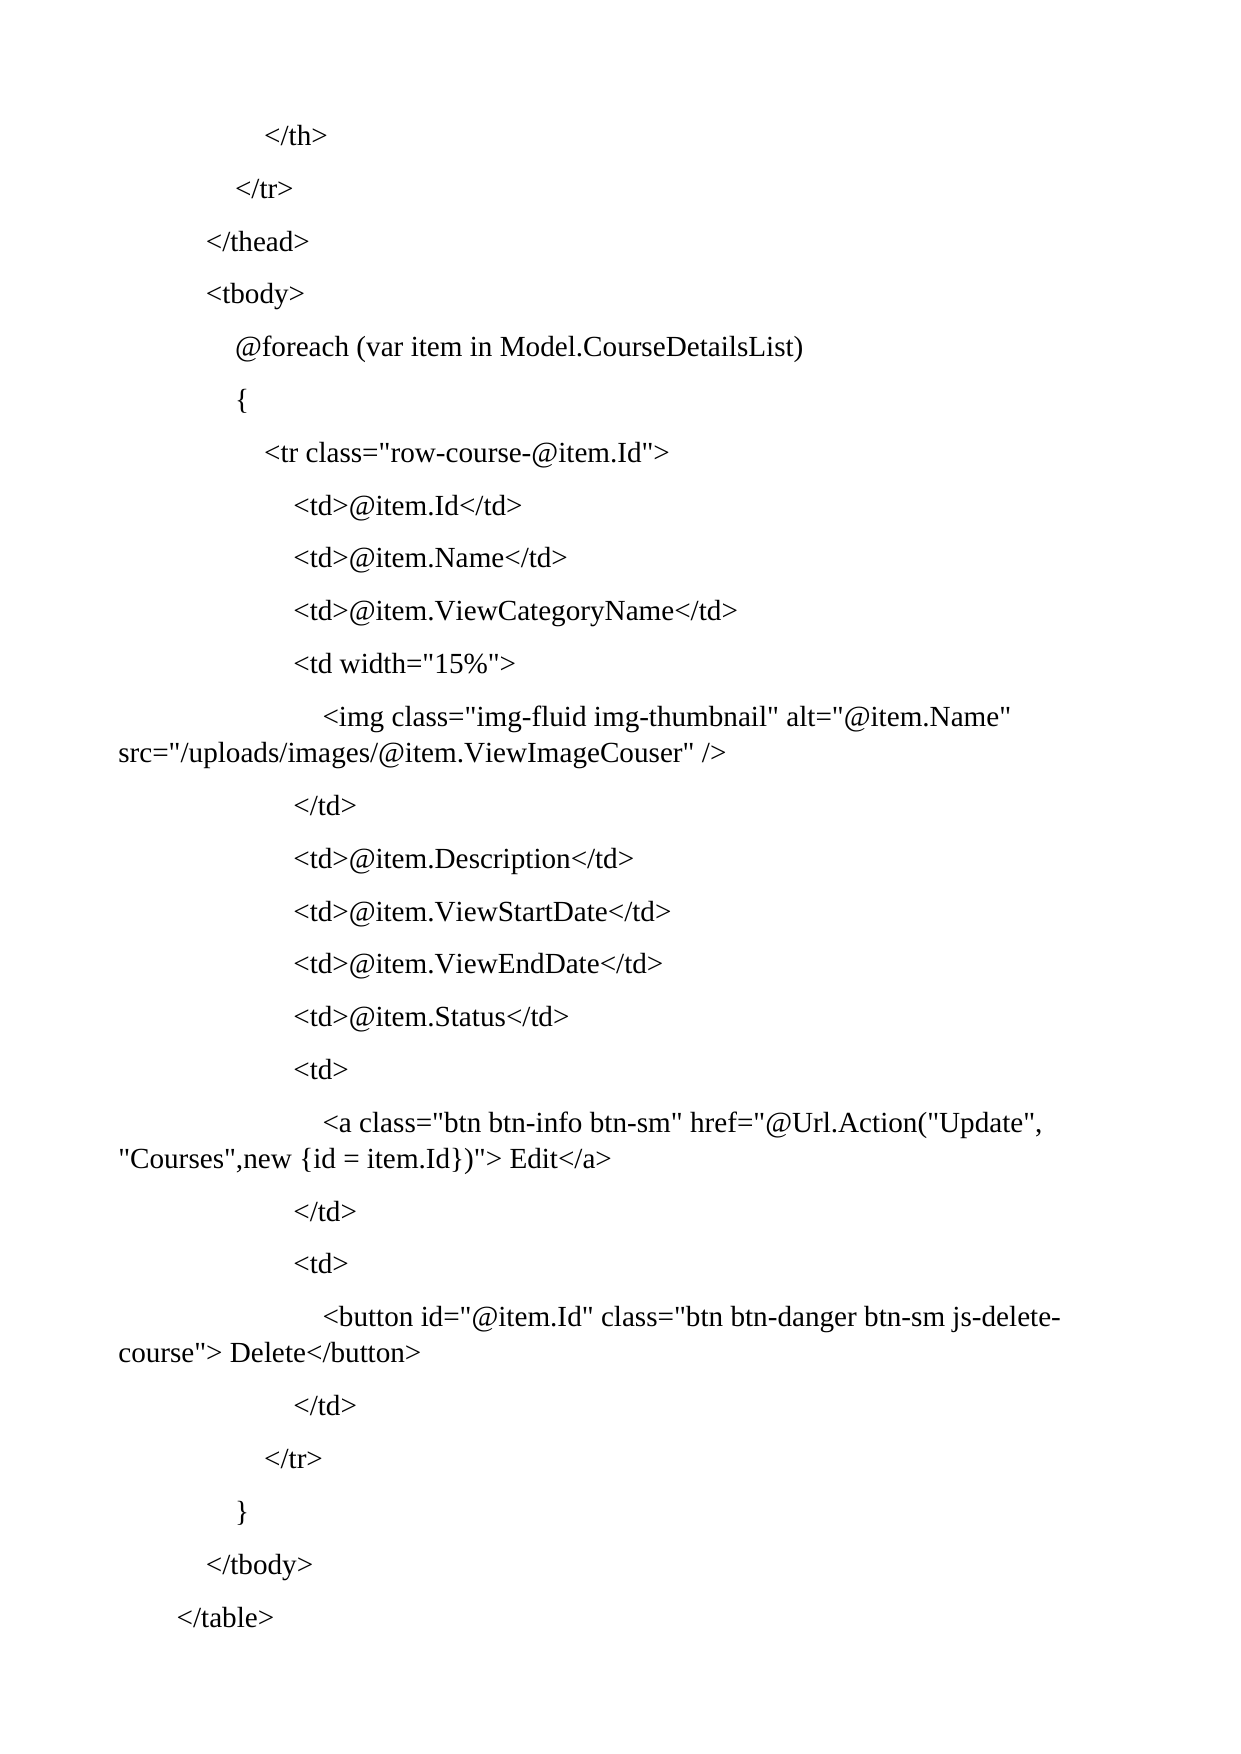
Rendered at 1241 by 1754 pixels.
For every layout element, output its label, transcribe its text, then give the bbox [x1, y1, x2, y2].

text </td> [118, 1194, 1122, 1227]
text <td> [118, 1052, 1122, 1086]
text <img class="img-fluid img-thumbnail" alt="@item.Name" src="/uploads/images/@item.ViewImageCouser" /> [118, 699, 1122, 769]
text </tr> [118, 1441, 1122, 1475]
text </table> [118, 1600, 1122, 1633]
text <td>@item.Id</td> [118, 488, 1122, 521]
text <td>@item.ViewStartDate</td> [118, 894, 1122, 927]
text <td>@item.ViewCategoryName</td> [118, 593, 1122, 627]
text <td width="15%"> [118, 646, 1122, 680]
text <a class="btn btn-info btn-sm" href="@Url.Action("Update", "Courses",new {id = item.Id})"> Edit</a> [118, 1105, 1122, 1174]
text </td> [118, 1388, 1122, 1422]
text <tbody> [118, 277, 1122, 310]
text <td>@item.Status</td> [118, 999, 1122, 1033]
text { [118, 382, 1122, 416]
text </thead> [118, 224, 1122, 257]
text @foreach (var item in Model.CourseDetailsList) [118, 329, 1122, 363]
text } [118, 1494, 1122, 1528]
text </tbody> [118, 1547, 1122, 1580]
text </th> [118, 118, 1122, 152]
text <td>@item.Description</td> [118, 841, 1122, 874]
text <td>@item.ViewEndDate</td> [118, 946, 1122, 980]
text <button id="@item.Id" class="btn btn-danger btn-sm js-delete-course"> Delete</button> [118, 1299, 1122, 1369]
text <tr class="row-course-@item.Id"> [118, 435, 1122, 468]
text <td> [118, 1247, 1122, 1280]
text <td>@item.Name</td> [118, 541, 1122, 574]
text </tr> [118, 171, 1122, 204]
text </td> [118, 788, 1122, 822]
